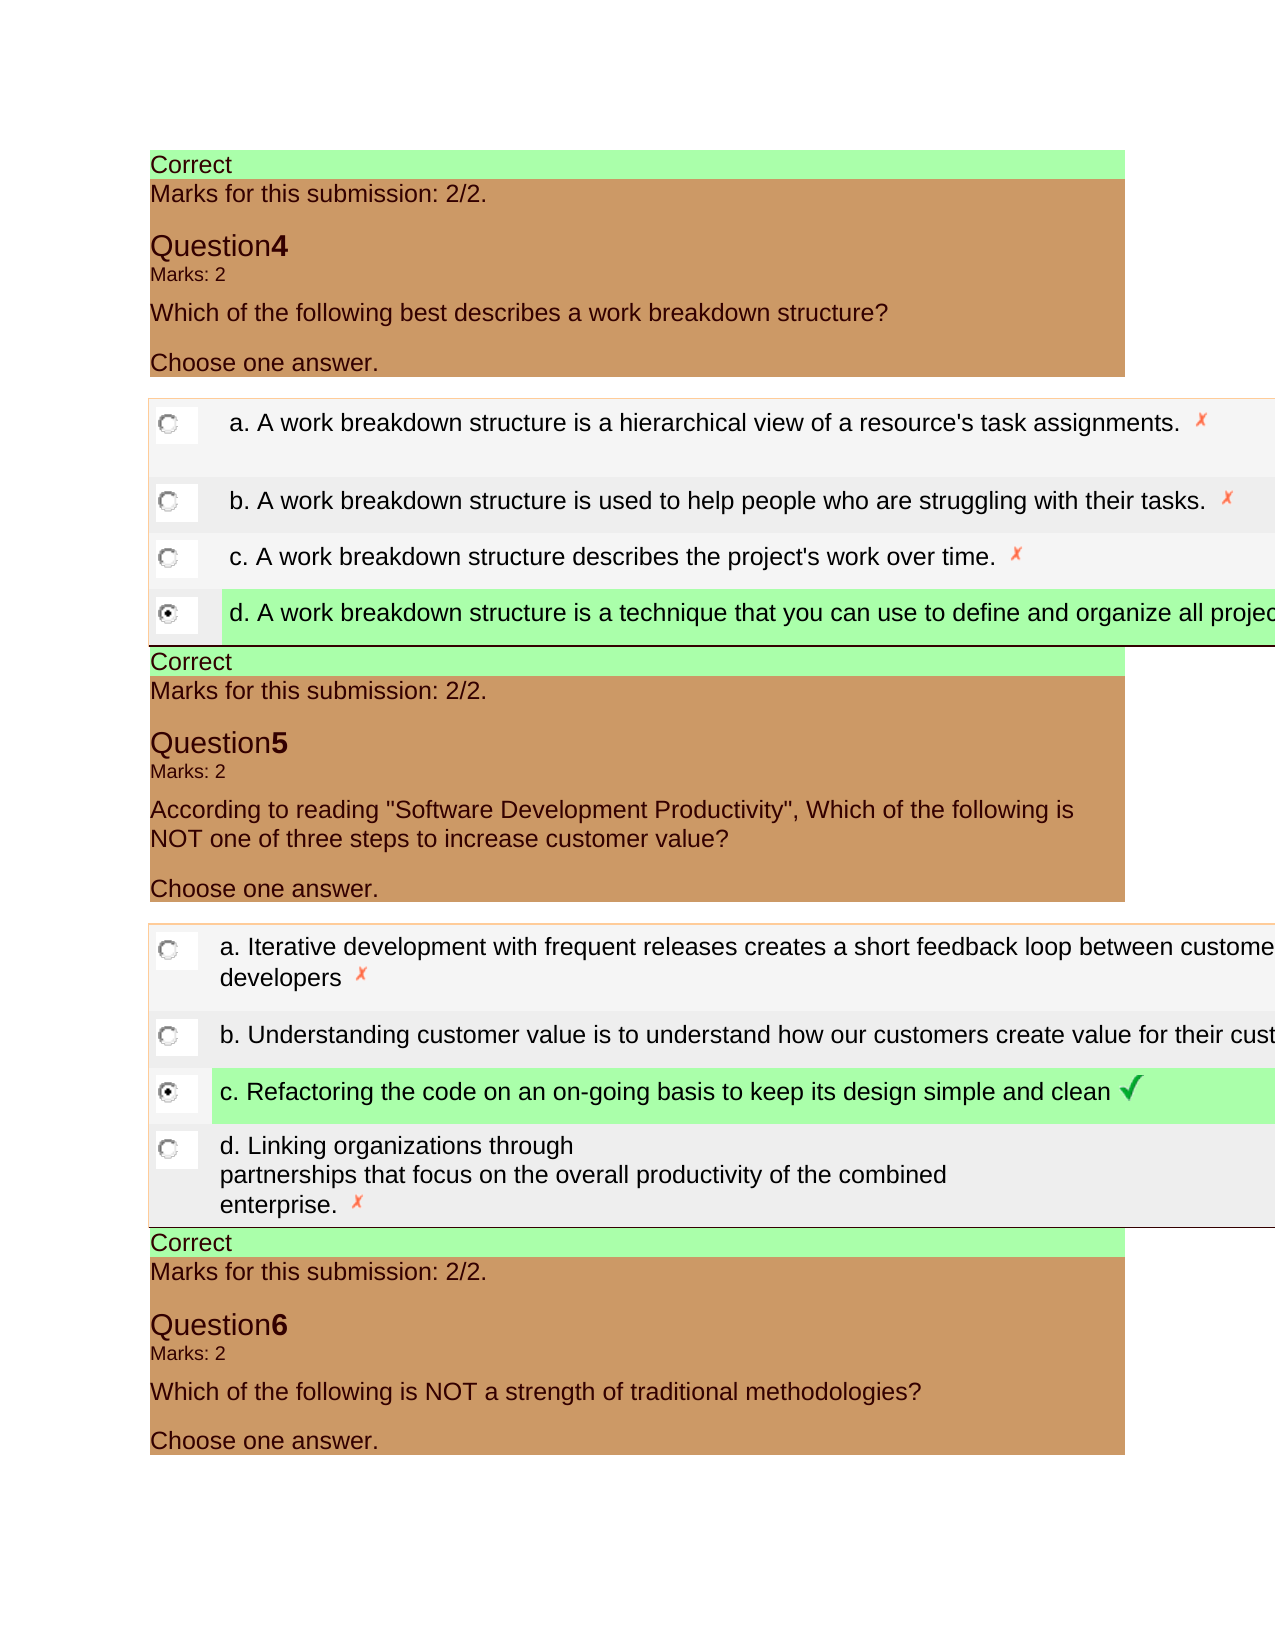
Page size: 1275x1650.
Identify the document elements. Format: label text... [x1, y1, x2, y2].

text Correct [150, 647, 1125, 676]
table_cell c. Refactoring the code on an on-going basis to keep its design simple and clean [212, 1068, 1275, 1124]
text Marks: 2 [150, 760, 1125, 783]
text Marks for this submission: 2/2. [150, 676, 1125, 704]
table_cell d. Linking organizations through partnerships that focus on the overall productivity of the combined enterprise. [212, 1124, 1275, 1227]
text Choose one answer. [150, 874, 1125, 902]
table_cell c. A work breakdown structure describes the project's work over time. [222, 533, 1275, 589]
table_cell [149, 533, 222, 589]
table_cell b. A work breakdown structure is used to help people who are struggling with their tasks. [222, 477, 1275, 533]
table_header a. A work breakdown structure is a hierarchical view of a resource's task assignments. [222, 399, 1275, 477]
picture [344, 1188, 370, 1214]
picture [1118, 1075, 1144, 1101]
text Choose one answer. [150, 1426, 1125, 1455]
text Marks for this submission: 2/2. [150, 179, 1125, 207]
text Question4 [150, 228, 1125, 263]
picture [1188, 406, 1214, 432]
table_cell [149, 477, 222, 533]
table_header a. Iterative development with frequent releases creates a short feedback loop between customers and developers [212, 925, 1275, 1011]
table_cell [149, 1068, 212, 1124]
text Question6 [150, 1307, 1125, 1341]
text Choose one answer. [150, 348, 1125, 377]
text According to reading "Software Development Productivity", Which of the following is NOT one of three steps to increase customer value? [150, 795, 1125, 853]
table_header [149, 399, 222, 477]
text Which of the following best describes a work breakdown structure? [150, 298, 1125, 327]
text Marks for this submission: 2/2. [150, 1257, 1125, 1286]
table_cell [149, 1011, 212, 1068]
text Correct [150, 150, 1125, 179]
table_cell [149, 589, 222, 645]
picture [1214, 484, 1240, 510]
text Question5 [150, 725, 1125, 760]
text Marks: 2 [150, 263, 1125, 286]
text Which of the following is NOT a strength of traditional methodologies? [150, 1377, 1125, 1405]
text Correct [150, 1228, 1125, 1257]
table_cell d. A work breakdown structure is a technique that you can use to define and organize all project work. [222, 589, 1275, 645]
table_cell [149, 1124, 212, 1227]
table_header [149, 925, 212, 1011]
text Marks: 2 [150, 1341, 1125, 1364]
picture [348, 961, 374, 986]
picture [1003, 540, 1029, 566]
table_cell b. Understanding customer value is to understand how our customers create value for their customers [212, 1011, 1275, 1068]
